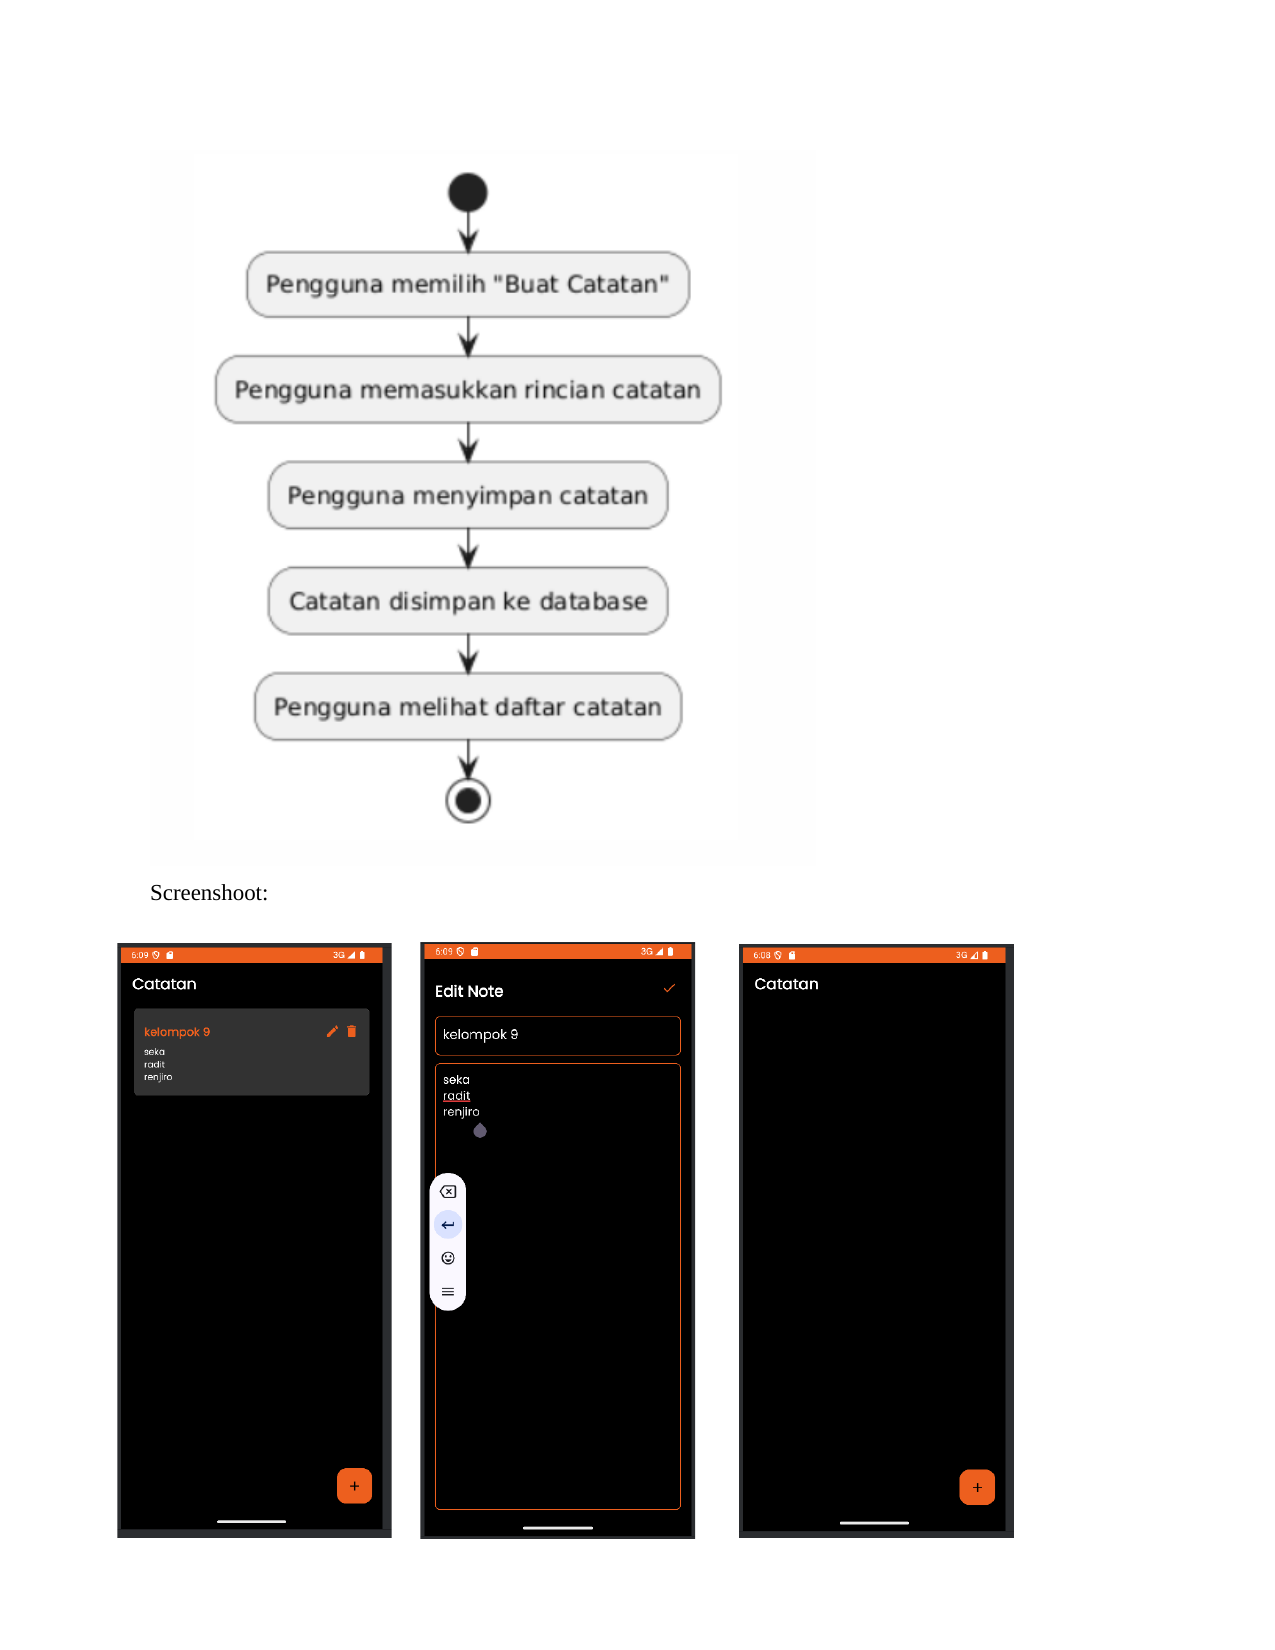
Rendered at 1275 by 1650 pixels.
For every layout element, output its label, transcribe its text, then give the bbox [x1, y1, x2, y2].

picture [150, 150, 816, 866]
picture [739, 944, 1014, 1538]
picture [117, 943, 392, 1538]
text Screenshoot: [150, 879, 1125, 905]
picture [420, 942, 696, 1539]
